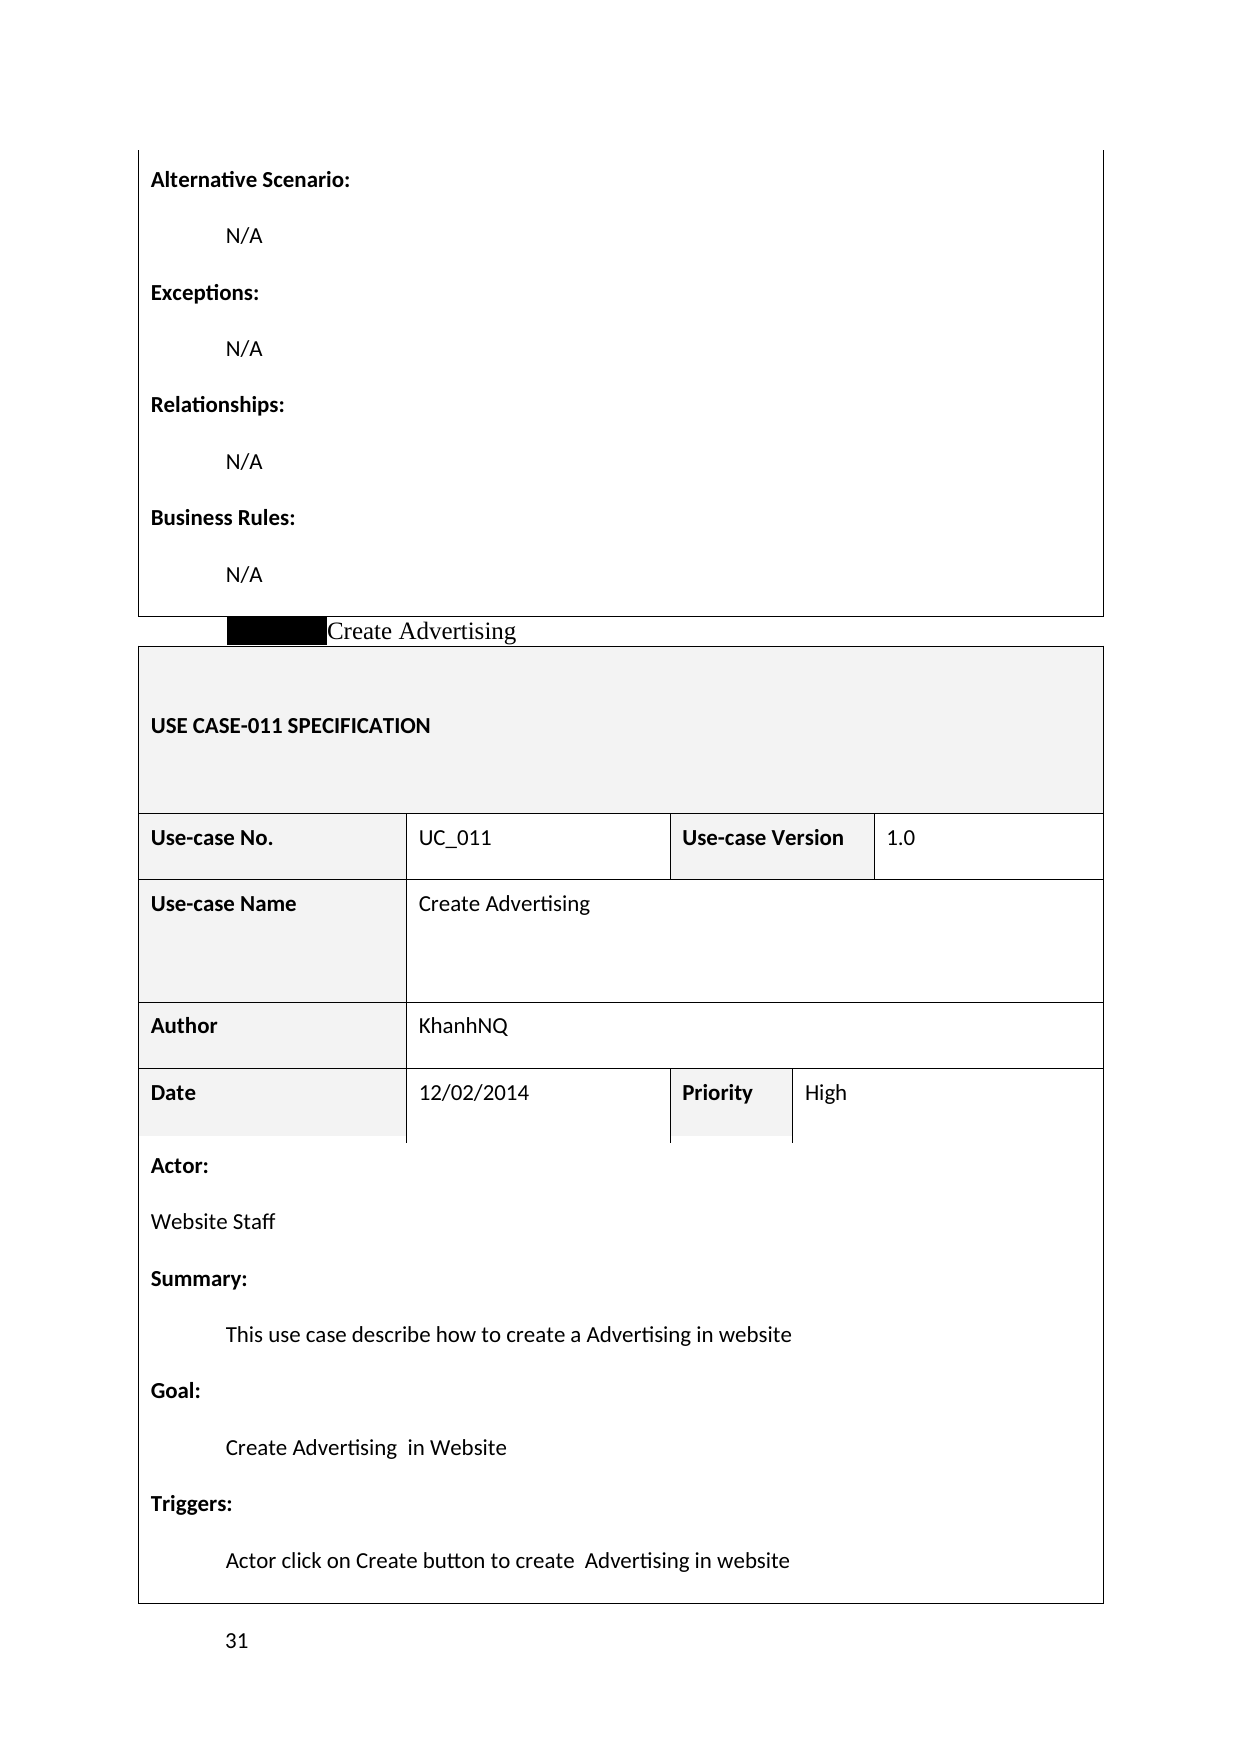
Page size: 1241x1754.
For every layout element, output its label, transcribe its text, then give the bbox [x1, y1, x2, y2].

table_cell Create Advertising [407, 880, 1103, 1002]
table_cell 12/02/2014 [407, 1069, 670, 1136]
table_cell KhanhNQ [407, 1003, 1103, 1068]
table_cell High [793, 1069, 1103, 1136]
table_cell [139, 156, 1103, 616]
table_cell Use-case Version [671, 814, 874, 879]
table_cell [139, 1143, 1103, 1603]
subtitle Create Advertising [327, 617, 1091, 645]
table_cell Author [139, 1003, 406, 1068]
table_cell Use-case No. [139, 814, 406, 879]
table_cell Use-case Name [139, 880, 406, 1002]
table_cell UC_011 [407, 814, 670, 879]
table_cell 1.0 [875, 814, 1103, 879]
table_header USE CASE-011 SPECIFICATION [139, 647, 1103, 813]
table_cell Date [139, 1069, 406, 1136]
table_cell Priority [671, 1069, 792, 1136]
